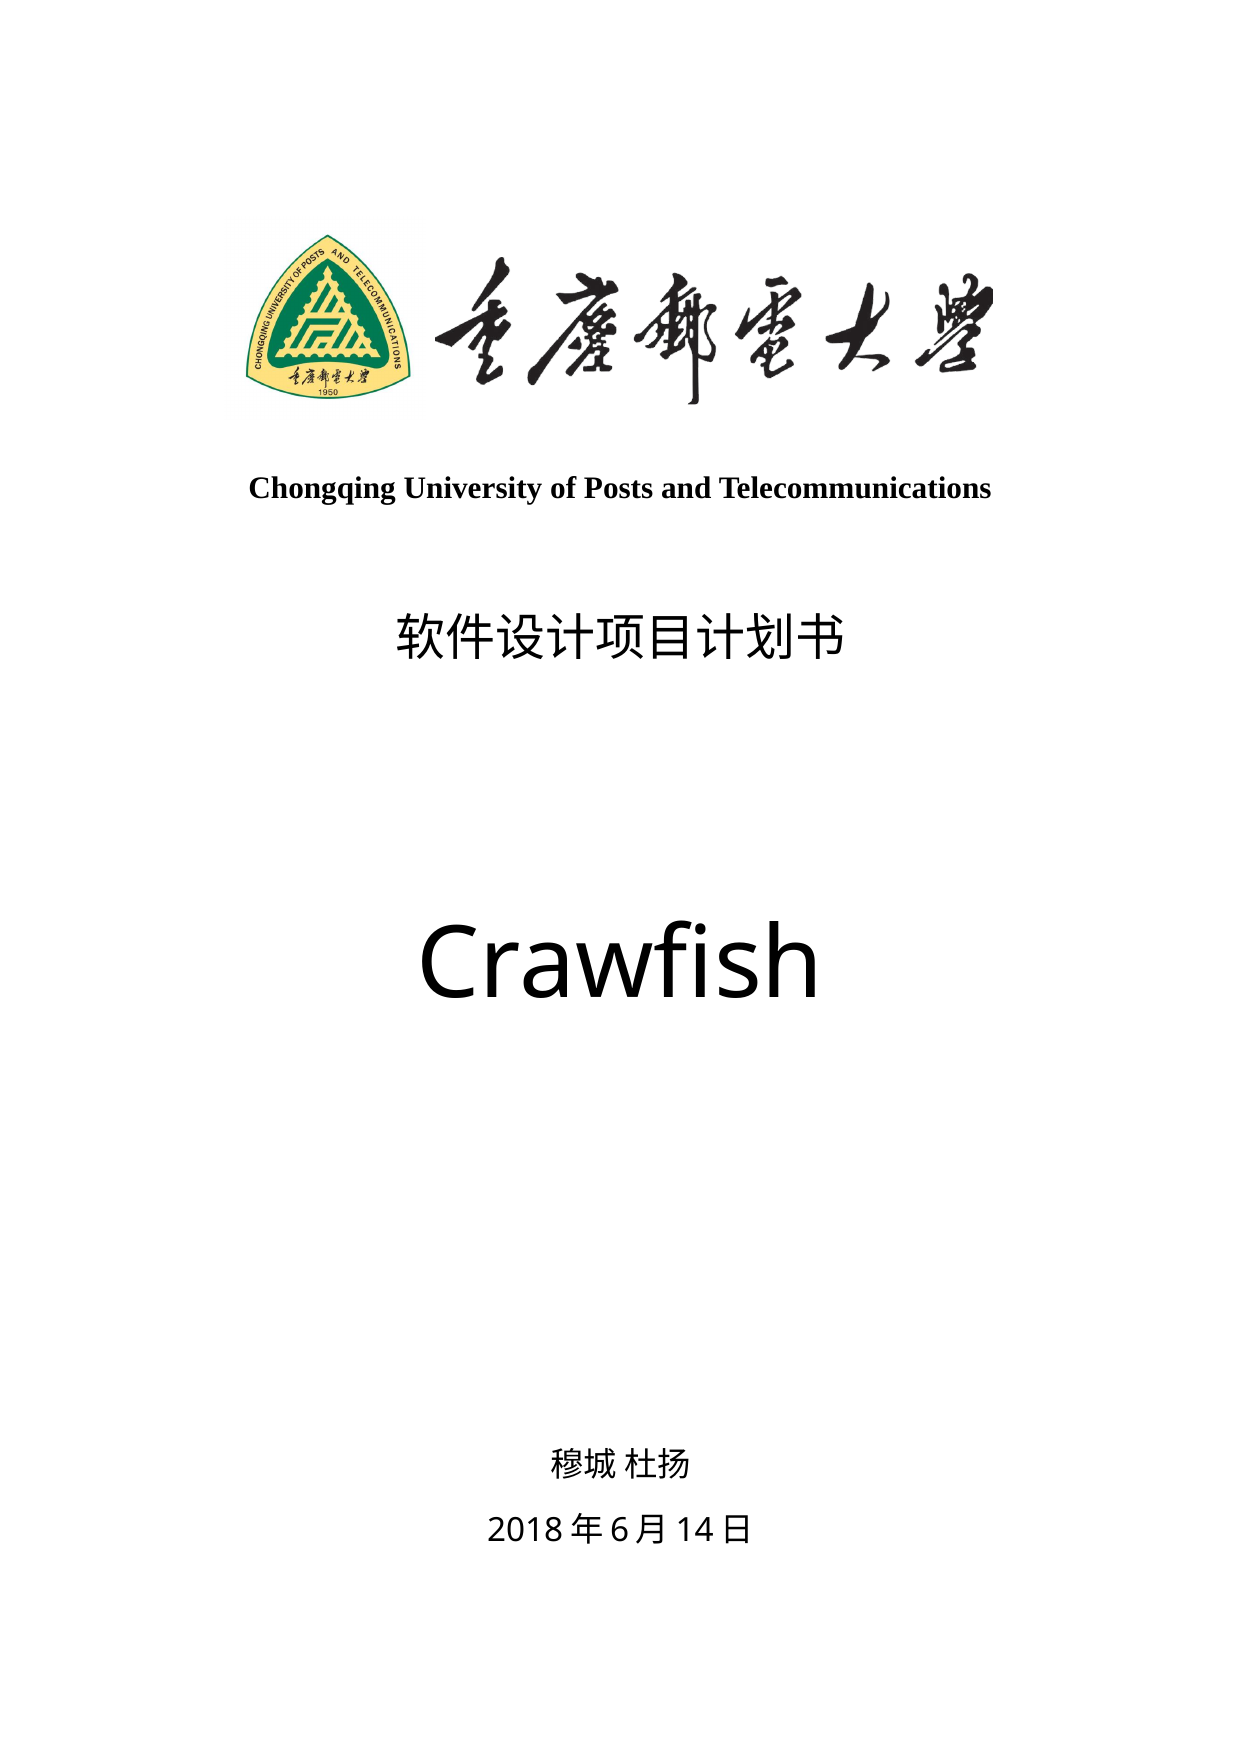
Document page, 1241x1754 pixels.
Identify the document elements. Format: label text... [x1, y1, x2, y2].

picture [223, 216, 427, 420]
text 软件设计项目计划书 [187, 584, 1053, 682]
picture [433, 257, 992, 404]
text 2018年6月14日 [187, 1494, 1053, 1559]
text 穆城 杜扬 [187, 1429, 1053, 1494]
text Chongqing University of Posts and Telecommunications [187, 454, 1053, 519]
text Crawfish [187, 877, 1053, 1039]
